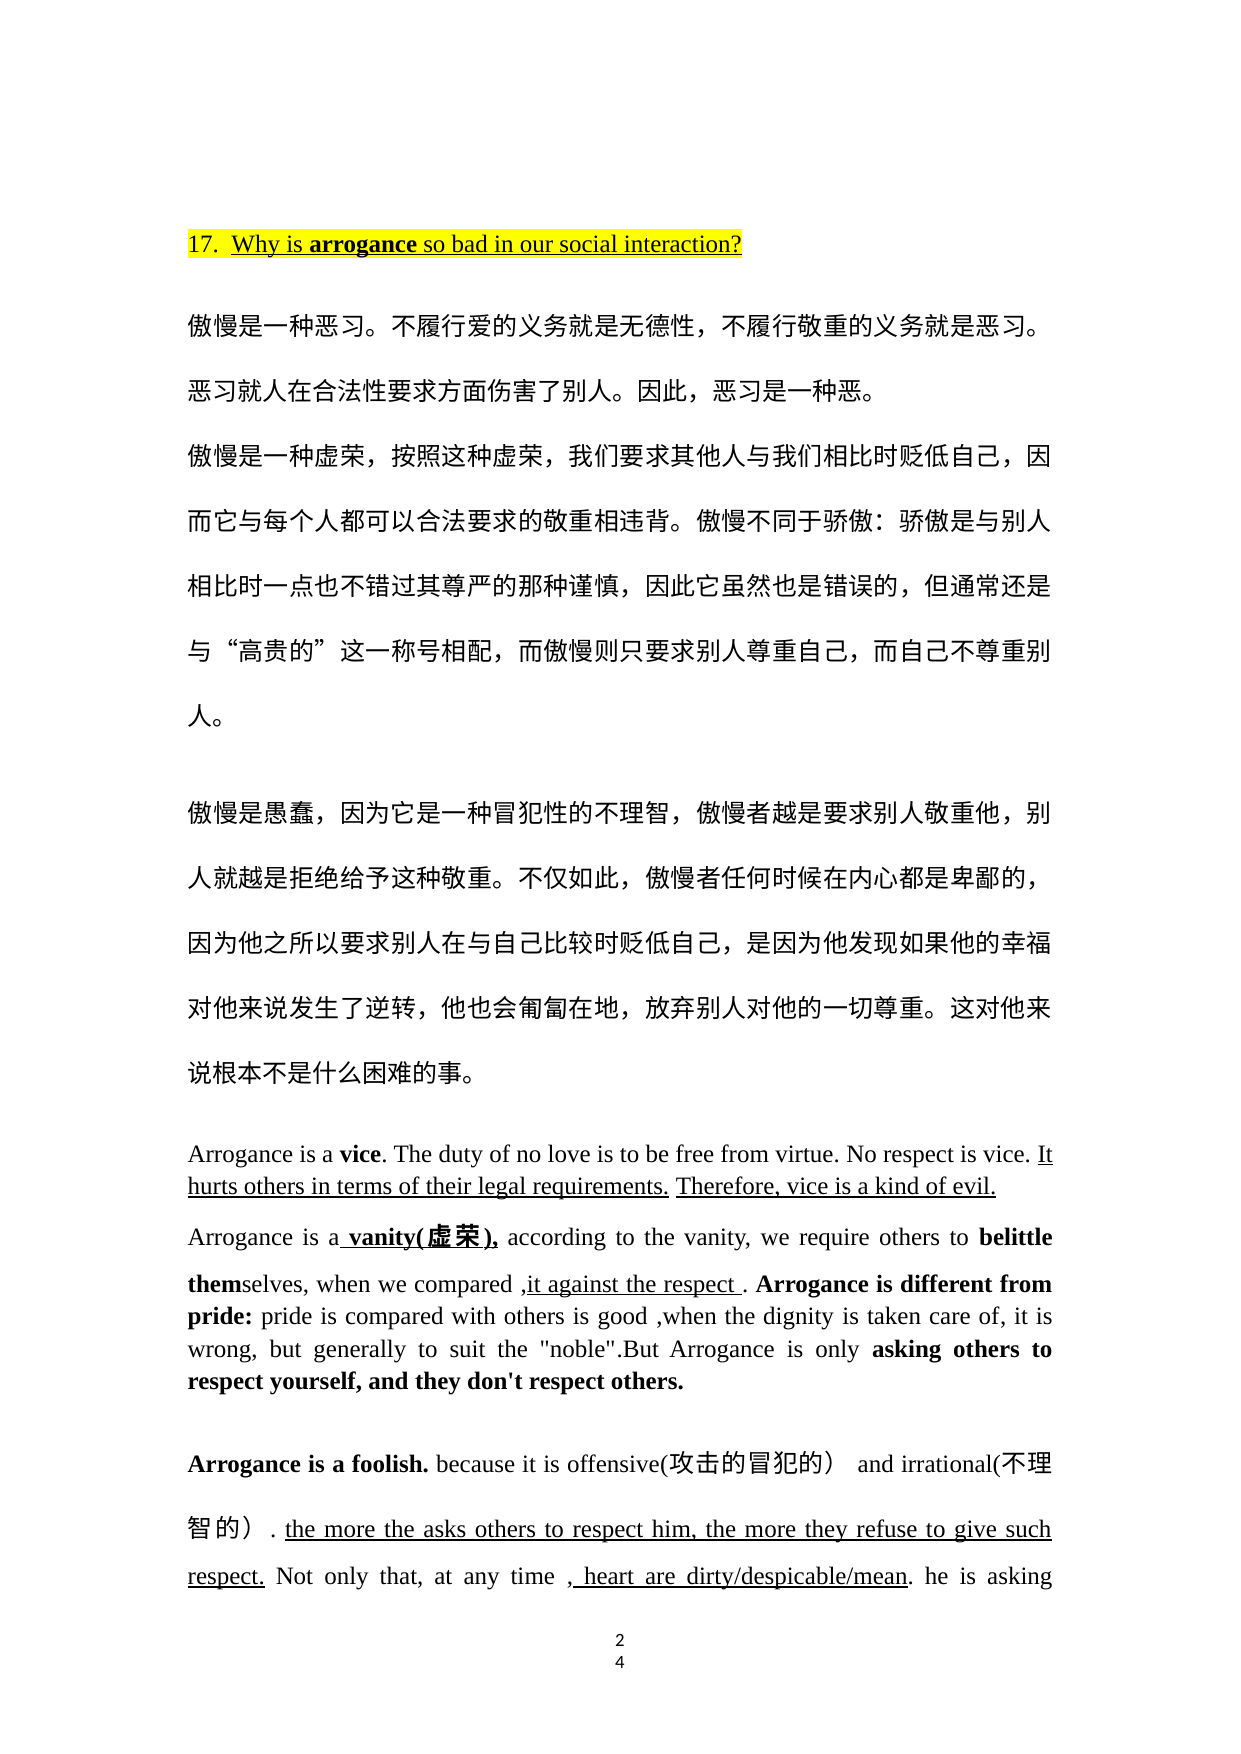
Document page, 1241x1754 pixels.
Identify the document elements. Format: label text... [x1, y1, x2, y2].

text Arrogance is a vanity(虚荣), according to the vanity, we require others to belittle themselves, when we compared ,it against the respect . Arrogance is different from pride: pride is compared with others is good ,when the dignity is taken care of, it is wrong, but generally to suit the "noble".But Arrogance is only asking others to respect yourself, and they don't respect others. [187, 1202, 1053, 1397]
text 傲慢是愚蠢，因为它是一种冒犯性的不理智，傲慢者越是要求别人敬重他，别人就越是拒绝给予这种敬重。不仅如此，傲慢者任何时候在内心都是卑鄙的，因为他之所以要求别人在与自己比较时贬低自己，是因为他发现如果他的幸福对他来说发生了逆转，他也会匍匐在地，放弃别人对他的一切尊重。这对他来说根本不是什么困难的事。 [187, 779, 1053, 1104]
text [187, 1429, 1053, 1592]
text Arrogance is a vice. The duty of no love is to be free from virtue. No respect is vice. It hurts others in terms of their legal requirements. Therefore, vice is a kind of evil. [187, 1137, 1053, 1202]
list Why is arrogance so bad in our social interaction? [187, 227, 1053, 259]
text 傲慢是一种恶习。不履行爱的义务就是无德性，不履行敬重的义务就是恶习。恶习就人在合法性要求方面伤害了别人。因此，恶习是一种恶。 [187, 292, 1053, 422]
text 傲慢是一种虚荣，按照这种虚荣，我们要求其他人与我们相比时贬低自己，因而它与每个人都可以合法要求的敬重相违背。傲慢不同于骄傲：骄傲是与别人相比时一点也不错过其尊严的那种谨慎，因此它虽然也是错误的，但通常还是与“高贵的”这一称号相配，而傲慢则只要求别人尊重自己，而自己不尊重别人。 [187, 422, 1053, 747]
